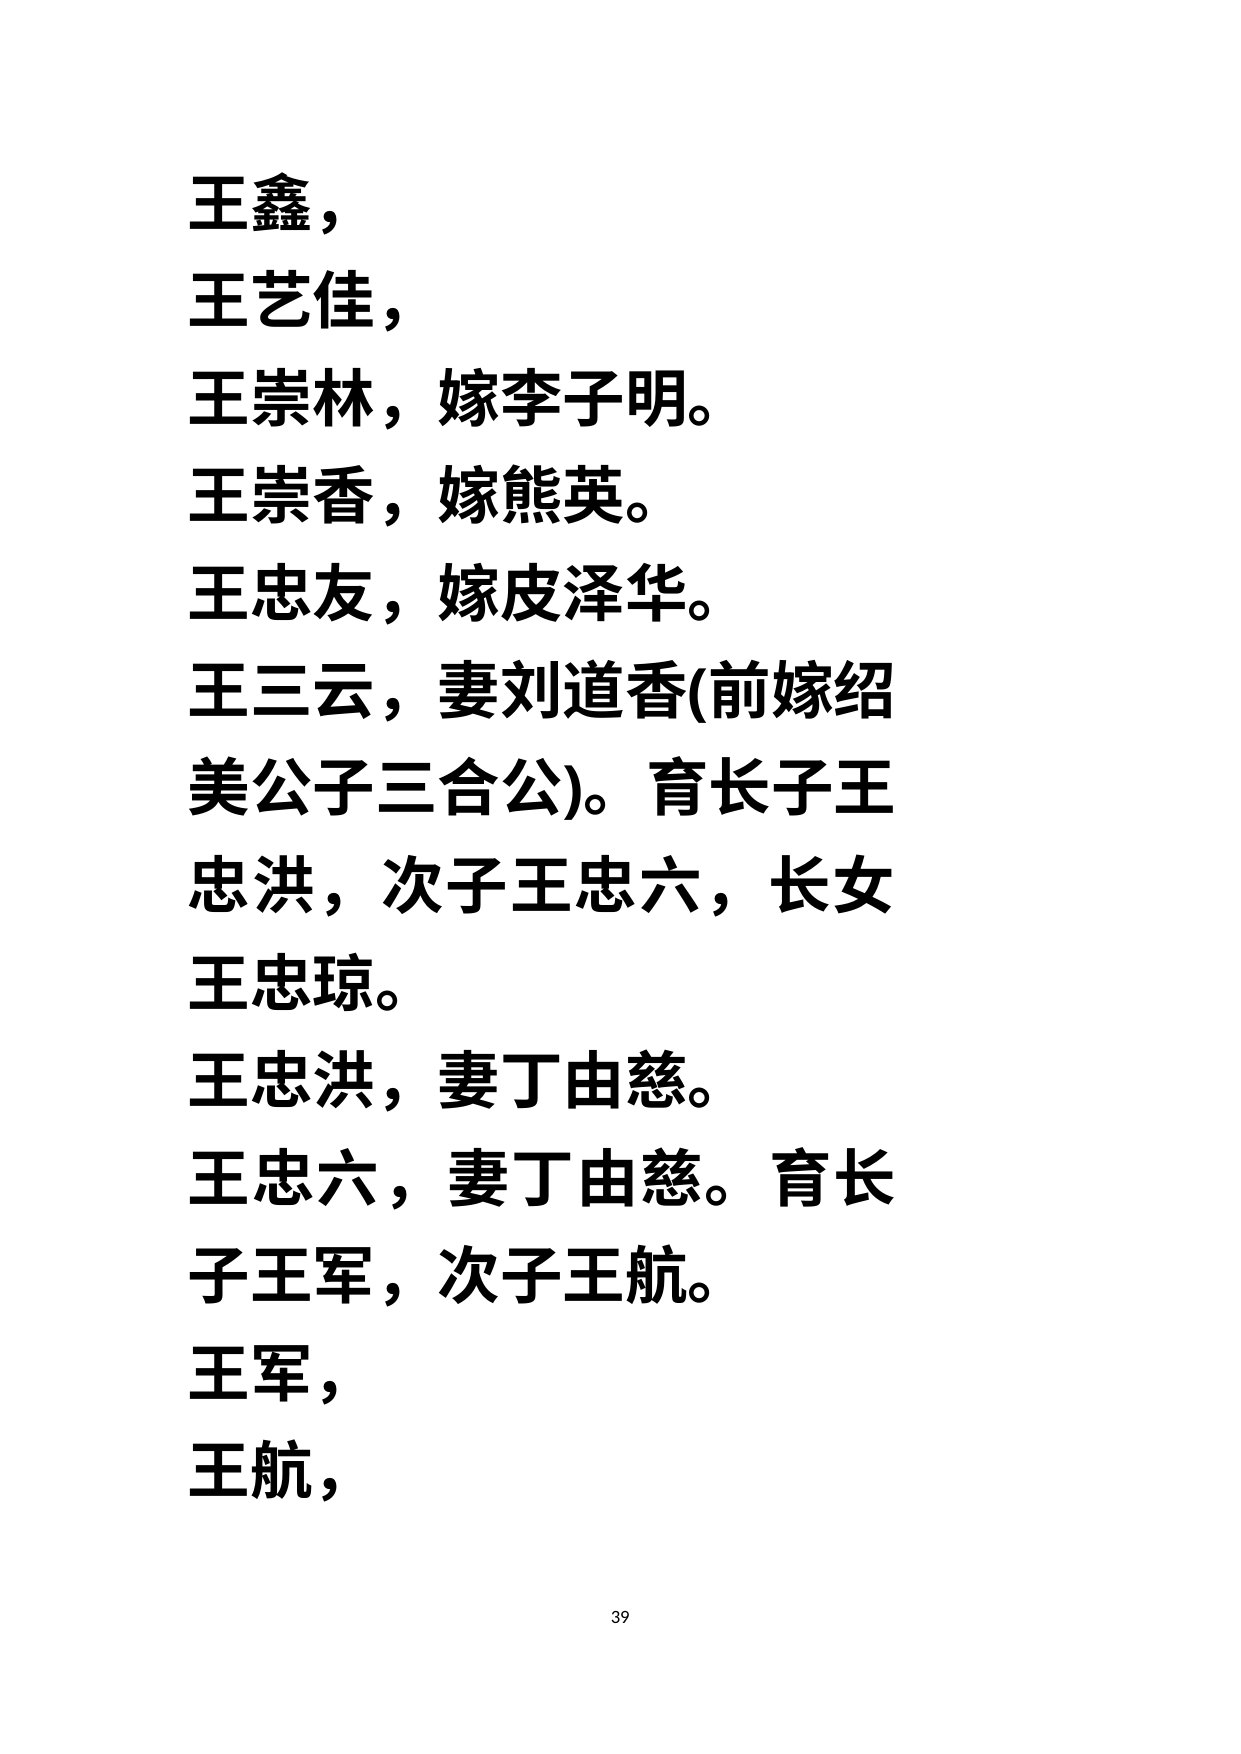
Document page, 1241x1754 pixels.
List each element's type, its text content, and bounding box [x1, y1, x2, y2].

text 王航， [187, 1417, 896, 1515]
text 王艺佳， [187, 247, 896, 345]
text 王崇香，嫁熊英。 [187, 442, 896, 540]
text 王军， [187, 1320, 896, 1417]
text 王鑫， [187, 150, 896, 247]
text 王忠洪，妻丁由慈。 [187, 1027, 896, 1125]
text 王三云，妻刘道香(前嫁绍美公子三合公)。育长子王忠洪，次子王忠六，长女王忠琼。 [187, 637, 896, 1027]
text 王忠六，妻丁由慈。育长子王军，次子王航。 [187, 1125, 896, 1320]
text 王崇林，嫁李子明。 [187, 345, 896, 442]
text 王忠友，嫁皮泽华。 [187, 540, 896, 637]
